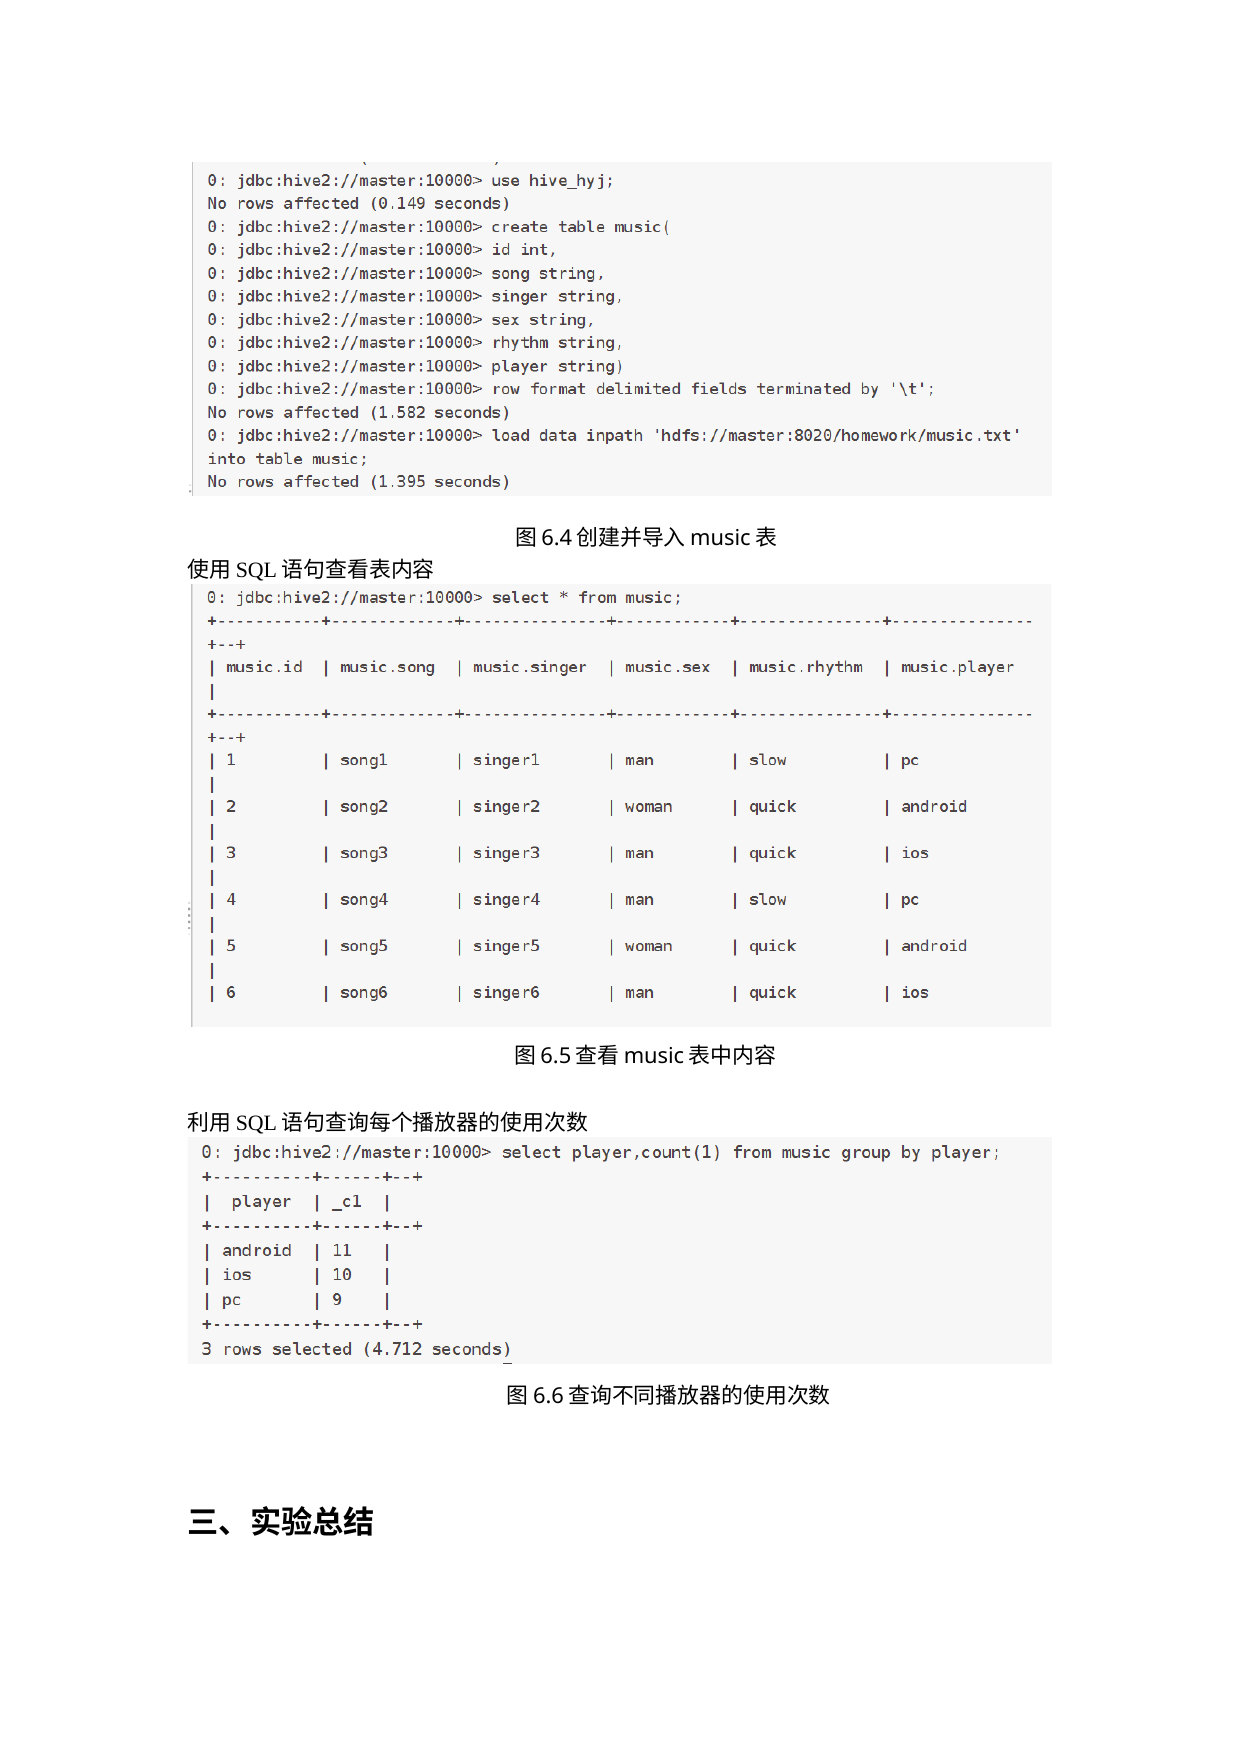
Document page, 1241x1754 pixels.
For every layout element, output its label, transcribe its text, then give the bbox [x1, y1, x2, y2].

list 利用SQL语句查询每个播放器的使用次数 [187, 1104, 1053, 1137]
picture [187, 1137, 1052, 1364]
list 使用SQL语句查看表内容 [187, 552, 1053, 584]
subtitle 三、实验总结 [187, 1488, 1053, 1553]
picture [187, 584, 1052, 1027]
picture [187, 162, 1052, 496]
